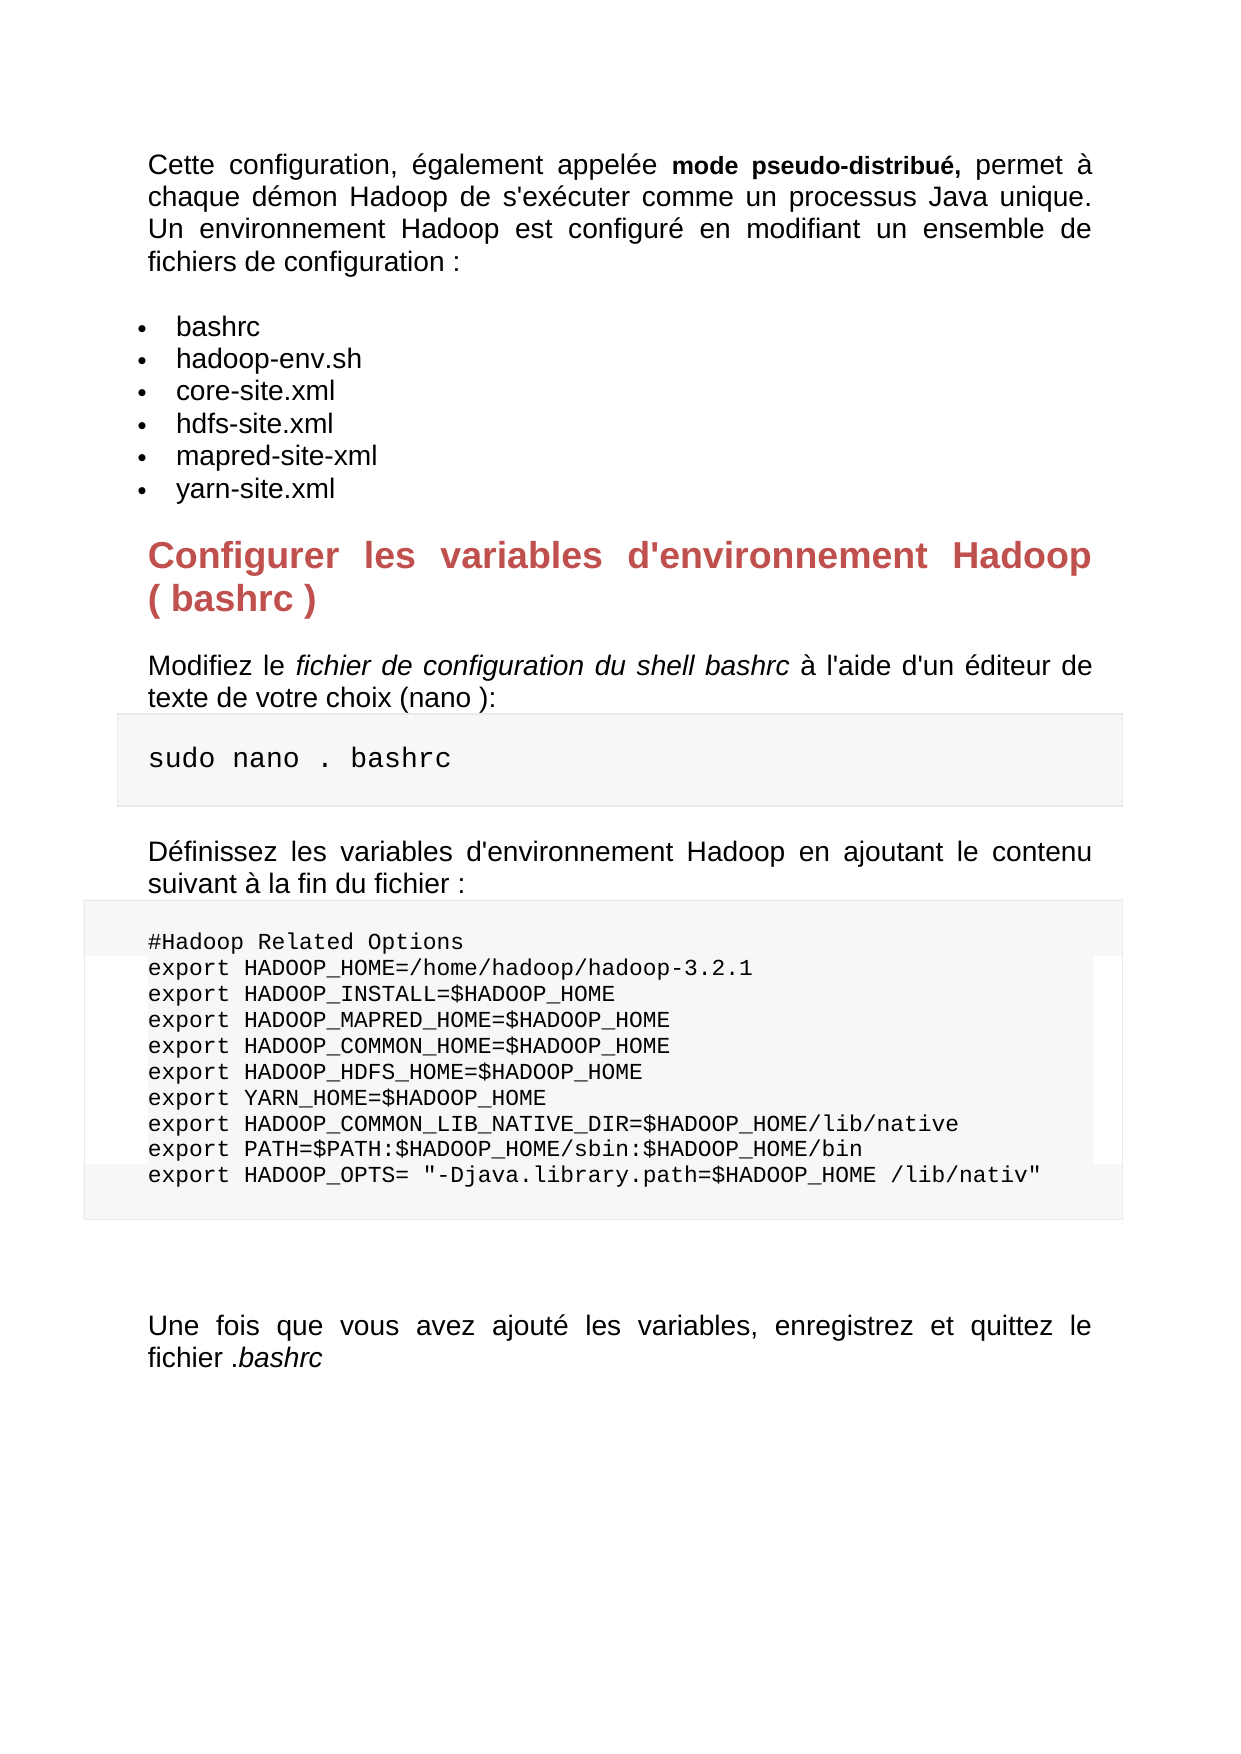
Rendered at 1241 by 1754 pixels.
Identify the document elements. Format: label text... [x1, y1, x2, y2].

list mapred-site-xml [138, 439, 1093, 472]
text export HADOOP_HDFS_HOME=$HADOOP_HOME [148, 1060, 1093, 1086]
text Modifiez le fichier de configuration du shell bashrc à l'aide d'un éditeur de texte de votre choix (nano ): [148, 648, 1093, 713]
text export HADOOP_MAPRED_HOME=$HADOOP_HOME [148, 1008, 1093, 1034]
list yarn-site.xml [138, 472, 1093, 504]
list core-site.xml [138, 374, 1093, 407]
text Configurer les variables d'environnement Hadoop ( bashrc ) [148, 533, 1093, 619]
text sudo nano . bashrc [118, 715, 1122, 805]
text export HADOOP_OPTS= "-Djava.library.path=$HADOOP_HOME /lib/nativ" [85, 1133, 1122, 1219]
text Définissez les variables d'environnement Hadoop en ajoutant le contenu suivant à la fin du fichier : [148, 835, 1093, 899]
text export YARN_HOME=$HADOOP_HOME [148, 1086, 1093, 1112]
text export HADOOP_INSTALL=$HADOOP_HOME [148, 982, 1093, 1008]
list hdfs-site.xml [138, 407, 1093, 439]
list bashrc [138, 309, 1093, 342]
text export HADOOP_HOME=/home/hadoop/hadoop-3.2.1 [148, 956, 1093, 982]
text export HADOOP_COMMON_HOME=$HADOOP_HOME [148, 1034, 1093, 1060]
text Une fois que vous avez ajouté les variables, enregistrez et quittez le fichier .bashrc [148, 1309, 1093, 1374]
text export HADOOP_COMMON_LIB_NATIVE_DIR=$HADOOP_HOME/lib/native [148, 1112, 1093, 1133]
text Cette configuration, également appelée mode pseudo-distribué, permet à chaque démon Hadoop de s'exécuter comme un processus Java unique. Un environnement Hadoop est configuré en modifiant un ensemble de fichiers de configuration : [148, 148, 1093, 277]
list hadoop-env.sh [138, 342, 1093, 374]
text #Hadoop Related Options [85, 901, 1122, 956]
